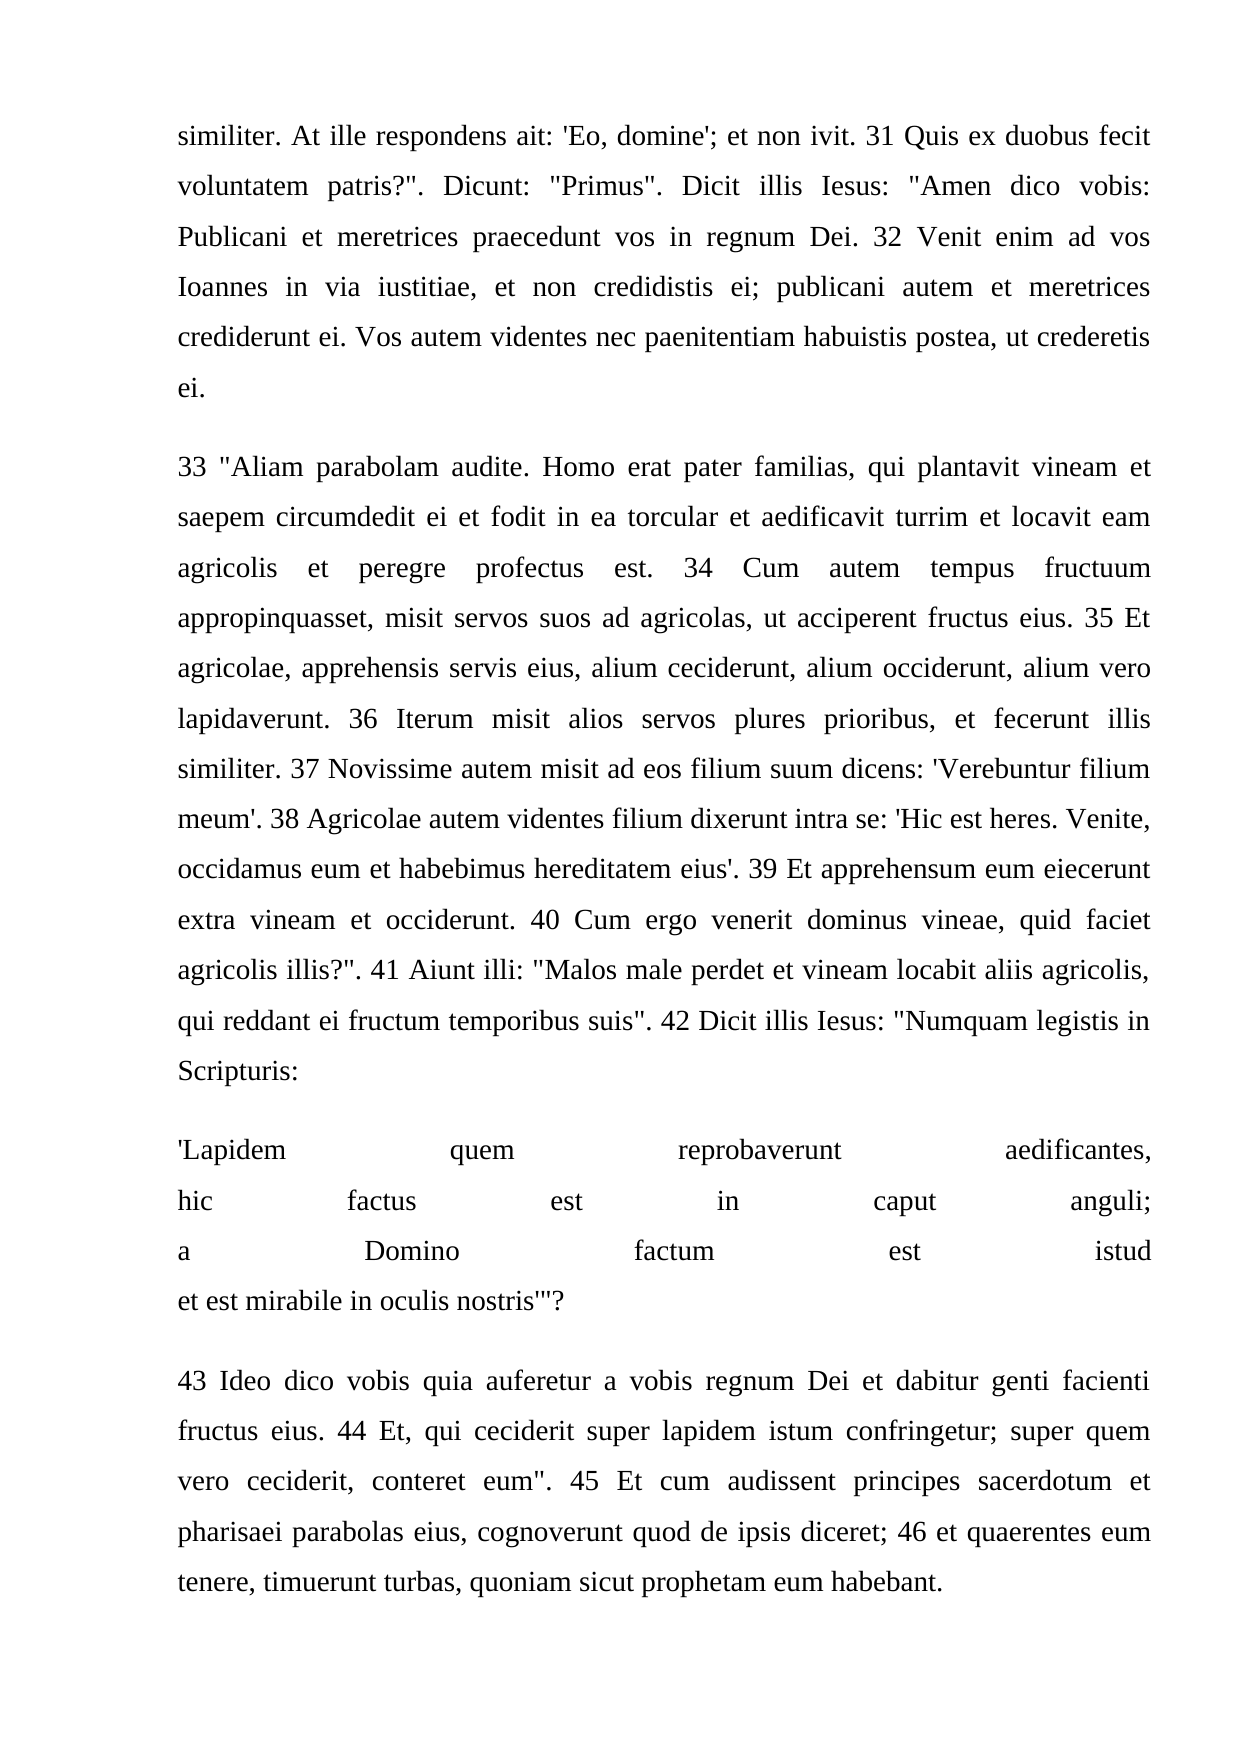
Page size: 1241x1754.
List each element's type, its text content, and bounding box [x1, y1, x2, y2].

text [177, 118, 1152, 403]
text 33 "Aliam parabolam audite. Homo erat pater familias, qui plantavit vineam et saepem circumdedit ei et fodit in ea torcular et aedificavit turrim et locavit eam agricolis et peregre profectus est. 34 Cum autem tempus fructuum appropinquasset, misit servos suos ad agricolas, ut acciperent fructus eius. 35 Et agricolae, apprehensis servis eius, alium ceciderunt, alium occiderunt, alium vero lapidaverunt. 36 Iterum misit alios servos plures prioribus, et fecerunt illis similiter. 37 Novissime autem misit ad eos filium suum dicens: 'Verebuntur filium meum'. 38 Agricolae autem videntes filium dixerunt intra se: 'Hic est heres. Venite, occidamus eum et habebimus hereditatem eius'. 39 Et apprehensum eum eiecerunt extra vineam et occiderunt. 40 Cum ergo venerit dominus vineae, quid faciet agricolis illis?". 41 Aiunt illi: "Malos male perdet et vineam locabit aliis agricolis, qui reddant ei fructum temporibus suis". 42 Dicit illis Iesus: "Numquam legistis in Scripturis: [177, 449, 1152, 1086]
text 'Lapidem quem reprobaverunt aedificantes, hic factus est in caput anguli; a Domino factum est istud et est mirabile in oculis nostris'"? [177, 1132, 1152, 1317]
text 43 Ideo dico vobis quia auferetur a vobis regnum Dei et dabitur genti facienti fructus eius. 44 Et, qui ceciderit super lapidem istum confringetur; super quem vero ceciderit, conteret eum". 45 Et cum audissent principes sacerdotum et pharisaei parabolas eius, cognoverunt quod de ipsis diceret; 46 et quaerentes eum tenere, timuerunt turbas, quoniam sicut prophetam eum habebant. [177, 1363, 1152, 1598]
